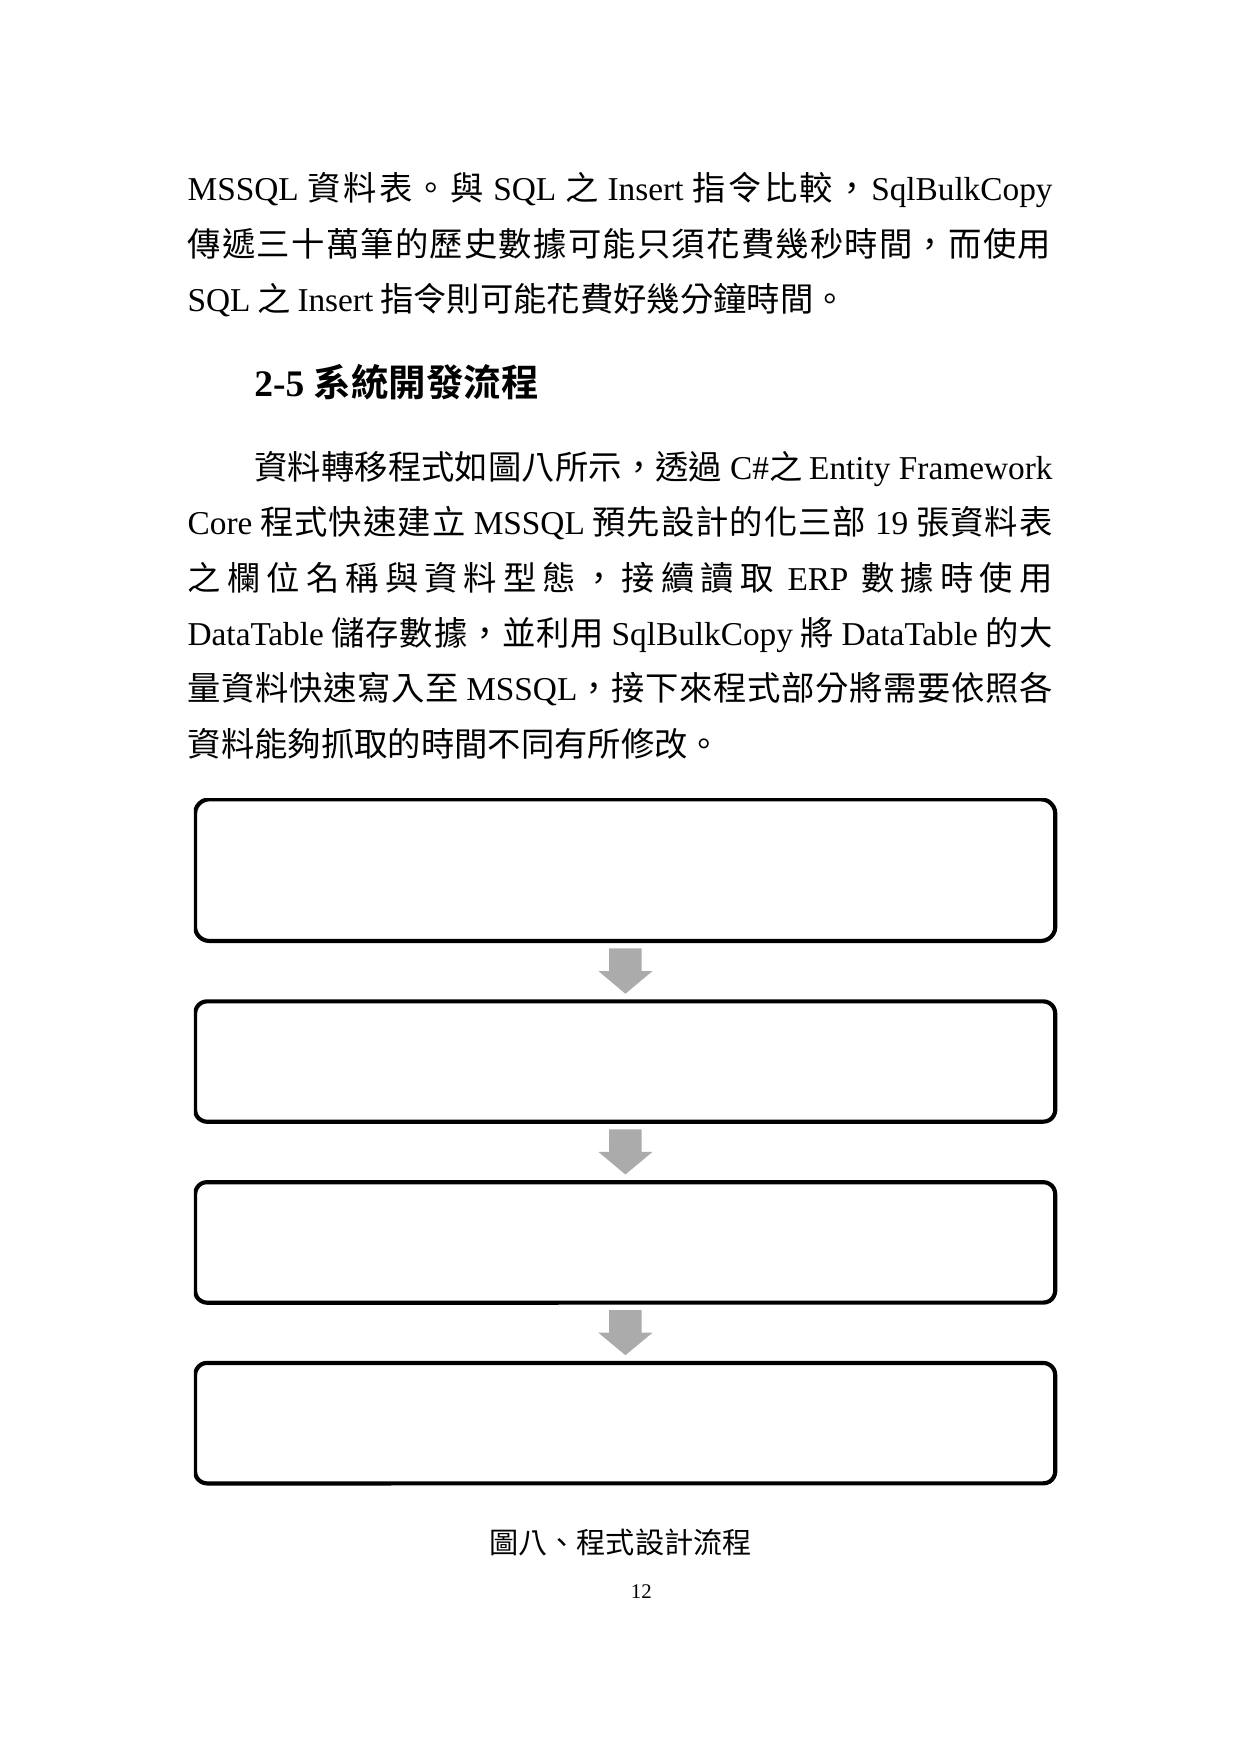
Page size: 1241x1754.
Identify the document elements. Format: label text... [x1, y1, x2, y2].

text 圖八、程式設計流程 [187, 1519, 1053, 1562]
text 資料轉移程式如圖八所示，透過C#之Entity Framework Core程式快速建立MSSQL預先設計的化三部19張資料表之欄位名稱與資料型態，接續讀取ERP數據時使用DataTable儲存數據，並利用SqlBulkCopy將DataTable的大量資料快速寫入至MSSQL，接下來程式部分將需要依照各資料能夠抓取的時間不同有所修改。 [187, 441, 1053, 766]
text 2-5 系統開發流程 [254, 353, 1053, 407]
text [187, 162, 1053, 321]
